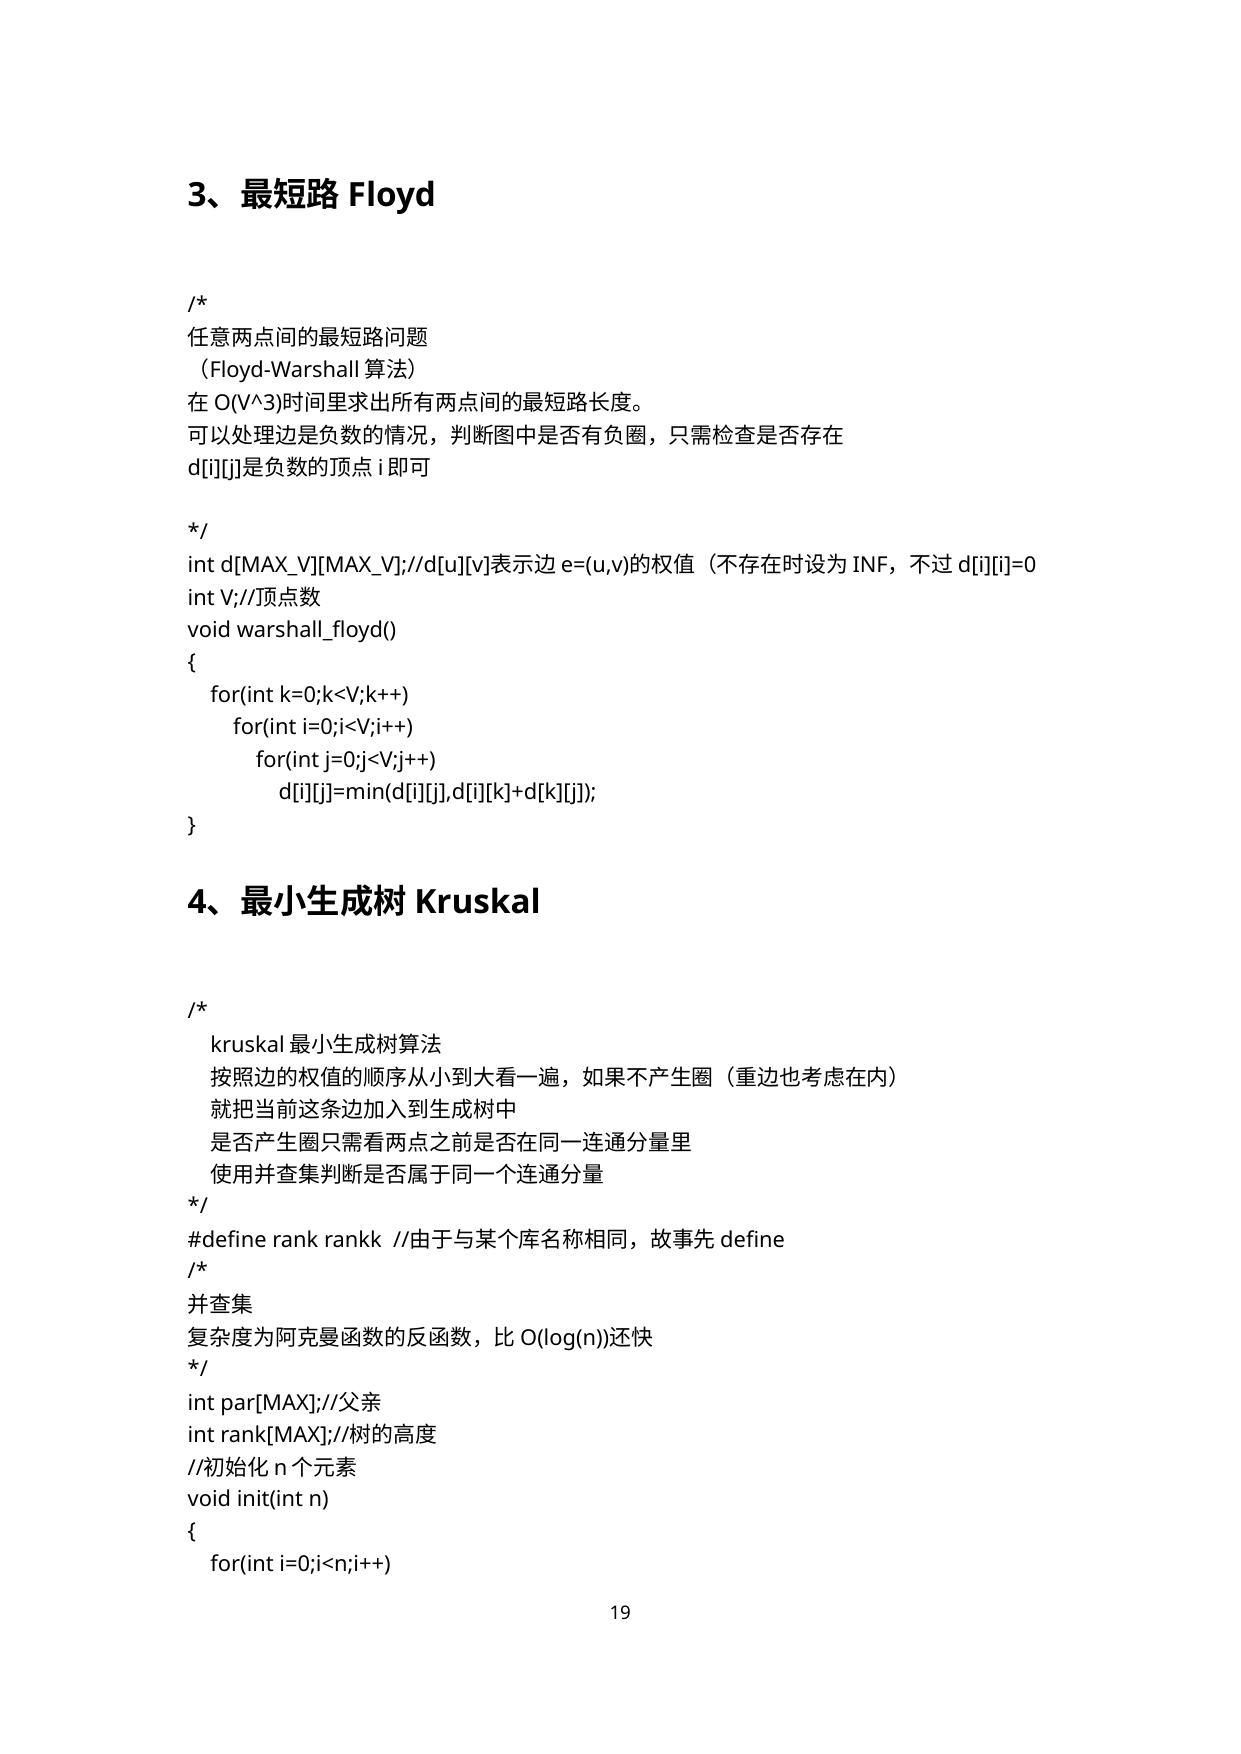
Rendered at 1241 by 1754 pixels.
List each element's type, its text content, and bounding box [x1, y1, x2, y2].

text } [187, 807, 1053, 840]
text void init(int n) [187, 1482, 1053, 1514]
text for(int j=0;j<V;j++) [187, 742, 1053, 775]
text int d[MAX_V][MAX_V];//d[u][v]表示边e=(u,v)的权值（不存在时设为INF，不过d[i][i]=0 [187, 547, 1053, 580]
text 在O(V^3)时间里求出所有两点间的最短路长度。 [187, 385, 1053, 417]
text int rank[MAX];//树的高度 [187, 1417, 1053, 1449]
text 任意两点间的最短路问题 [187, 320, 1053, 352]
text int par[MAX];//父亲 [187, 1384, 1053, 1417]
text /* [187, 287, 1053, 320]
text 就把当前这条边加入到生成树中 [187, 1092, 1053, 1124]
text d[i][j]=min(d[i][j],d[i][k]+d[k][j]); [187, 775, 1053, 807]
text */ [187, 1352, 1053, 1384]
subtitle 4、最小生成树 Kruskal [187, 867, 1053, 932]
text int V;//顶点数 [187, 580, 1053, 612]
text 并查集 [187, 1287, 1053, 1319]
text 使用并查集判断是否属于同一个连通分量 [187, 1157, 1053, 1189]
text for(int i=0;i<n;i++) [187, 1547, 1053, 1579]
text { [187, 1514, 1053, 1547]
text /* [187, 994, 1053, 1027]
subtitle 3、最短路 Floyd [187, 160, 1053, 225]
text */ [187, 515, 1053, 547]
text */ [187, 1189, 1053, 1222]
text /* [187, 1254, 1053, 1287]
text void warshall_floyd() [187, 612, 1053, 645]
text （Floyd-Warshall算法） [187, 352, 1053, 385]
text for(int k=0;k<V;k++) [187, 677, 1053, 710]
text for(int i=0;i<V;i++) [187, 710, 1053, 742]
text 按照边的权值的顺序从小到大看一遍，如果不产生圈（重边也考虑在内） [187, 1059, 1053, 1092]
text //初始化n个元素 [187, 1449, 1053, 1482]
text 是否产生圈只需看两点之前是否在同一连通分量里 [187, 1124, 1053, 1157]
text d[i][j]是负数的顶点i即可 [187, 450, 1053, 482]
text 可以处理边是负数的情况，判断图中是否有负圈，只需检查是否存在 [187, 417, 1053, 450]
text 复杂度为阿克曼函数的反函数，比O(log(n))还快 [187, 1319, 1053, 1352]
text { [187, 645, 1053, 677]
text #define rank rankk //由于与某个库名称相同，故事先define [187, 1222, 1053, 1254]
text kruskal最小生成树算法 [187, 1027, 1053, 1059]
